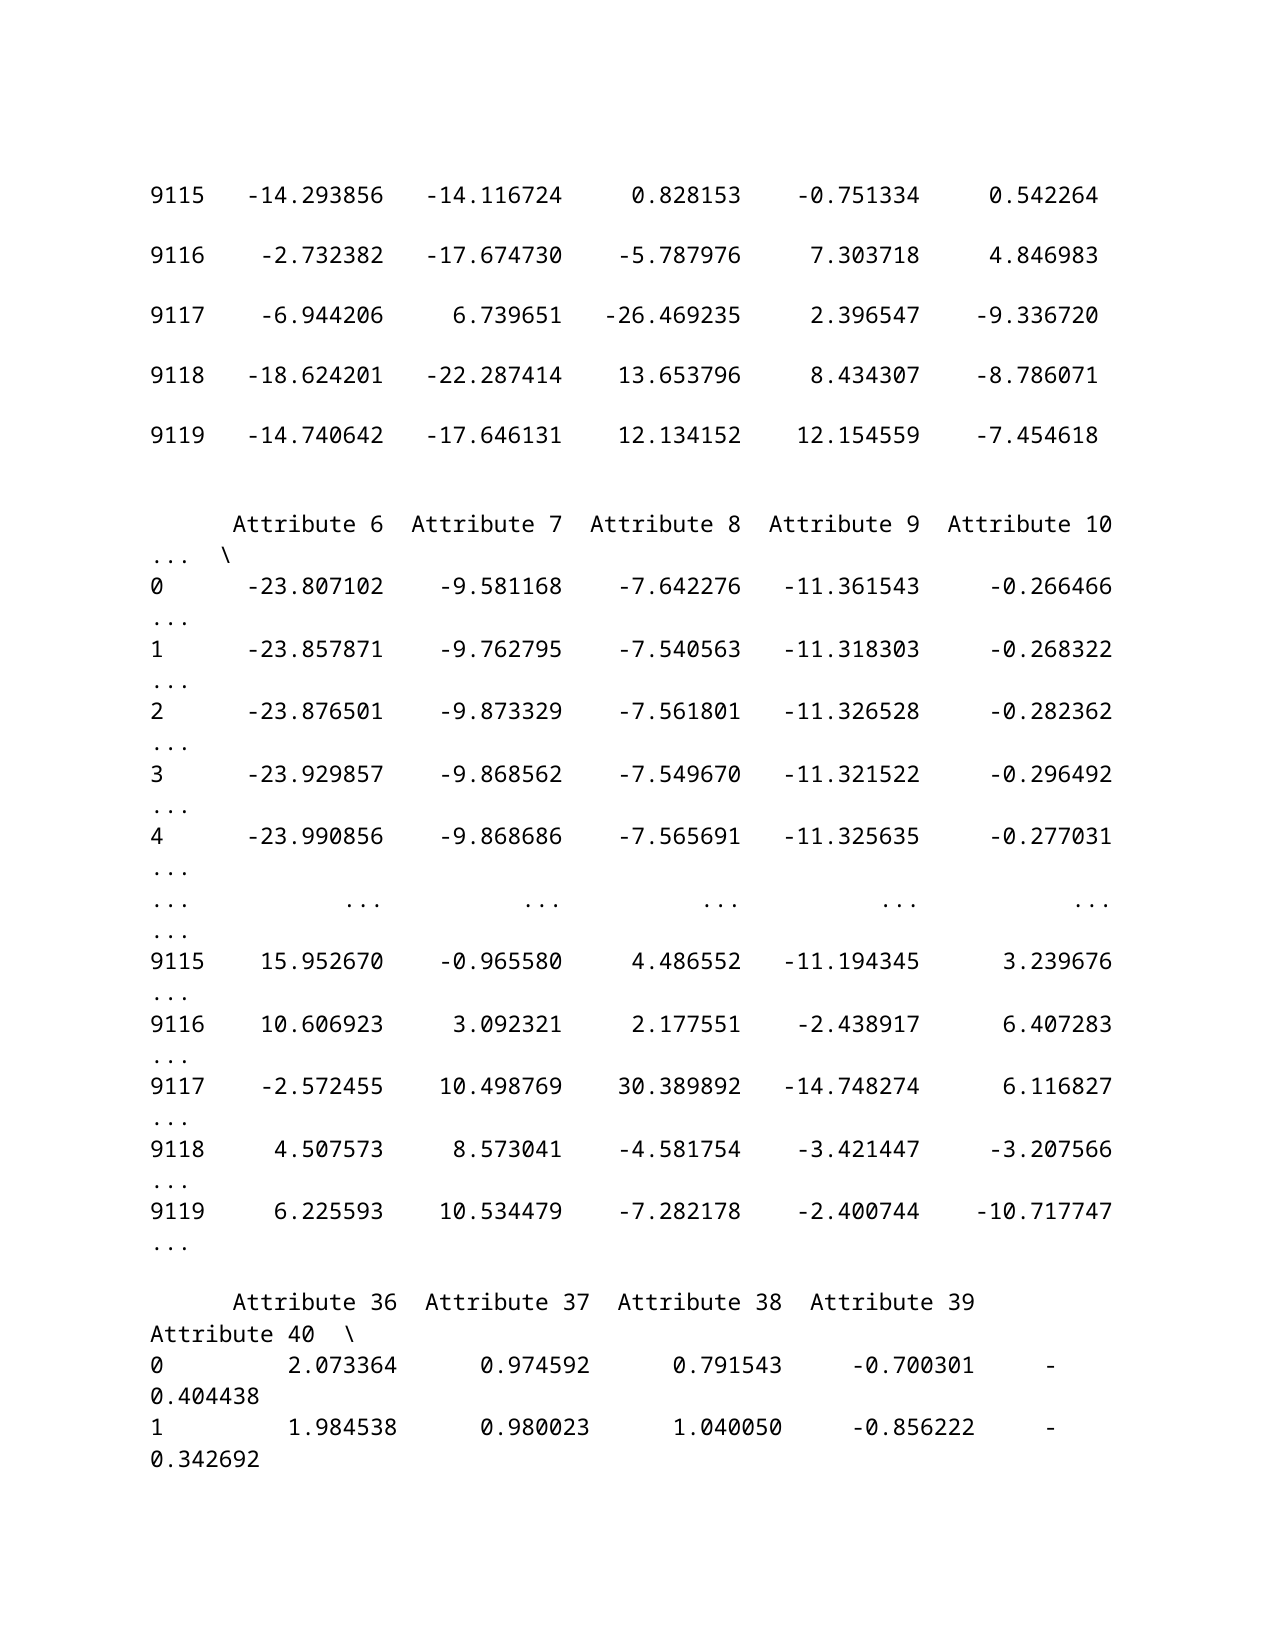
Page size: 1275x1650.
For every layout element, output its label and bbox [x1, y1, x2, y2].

text [150, 150, 1125, 1474]
